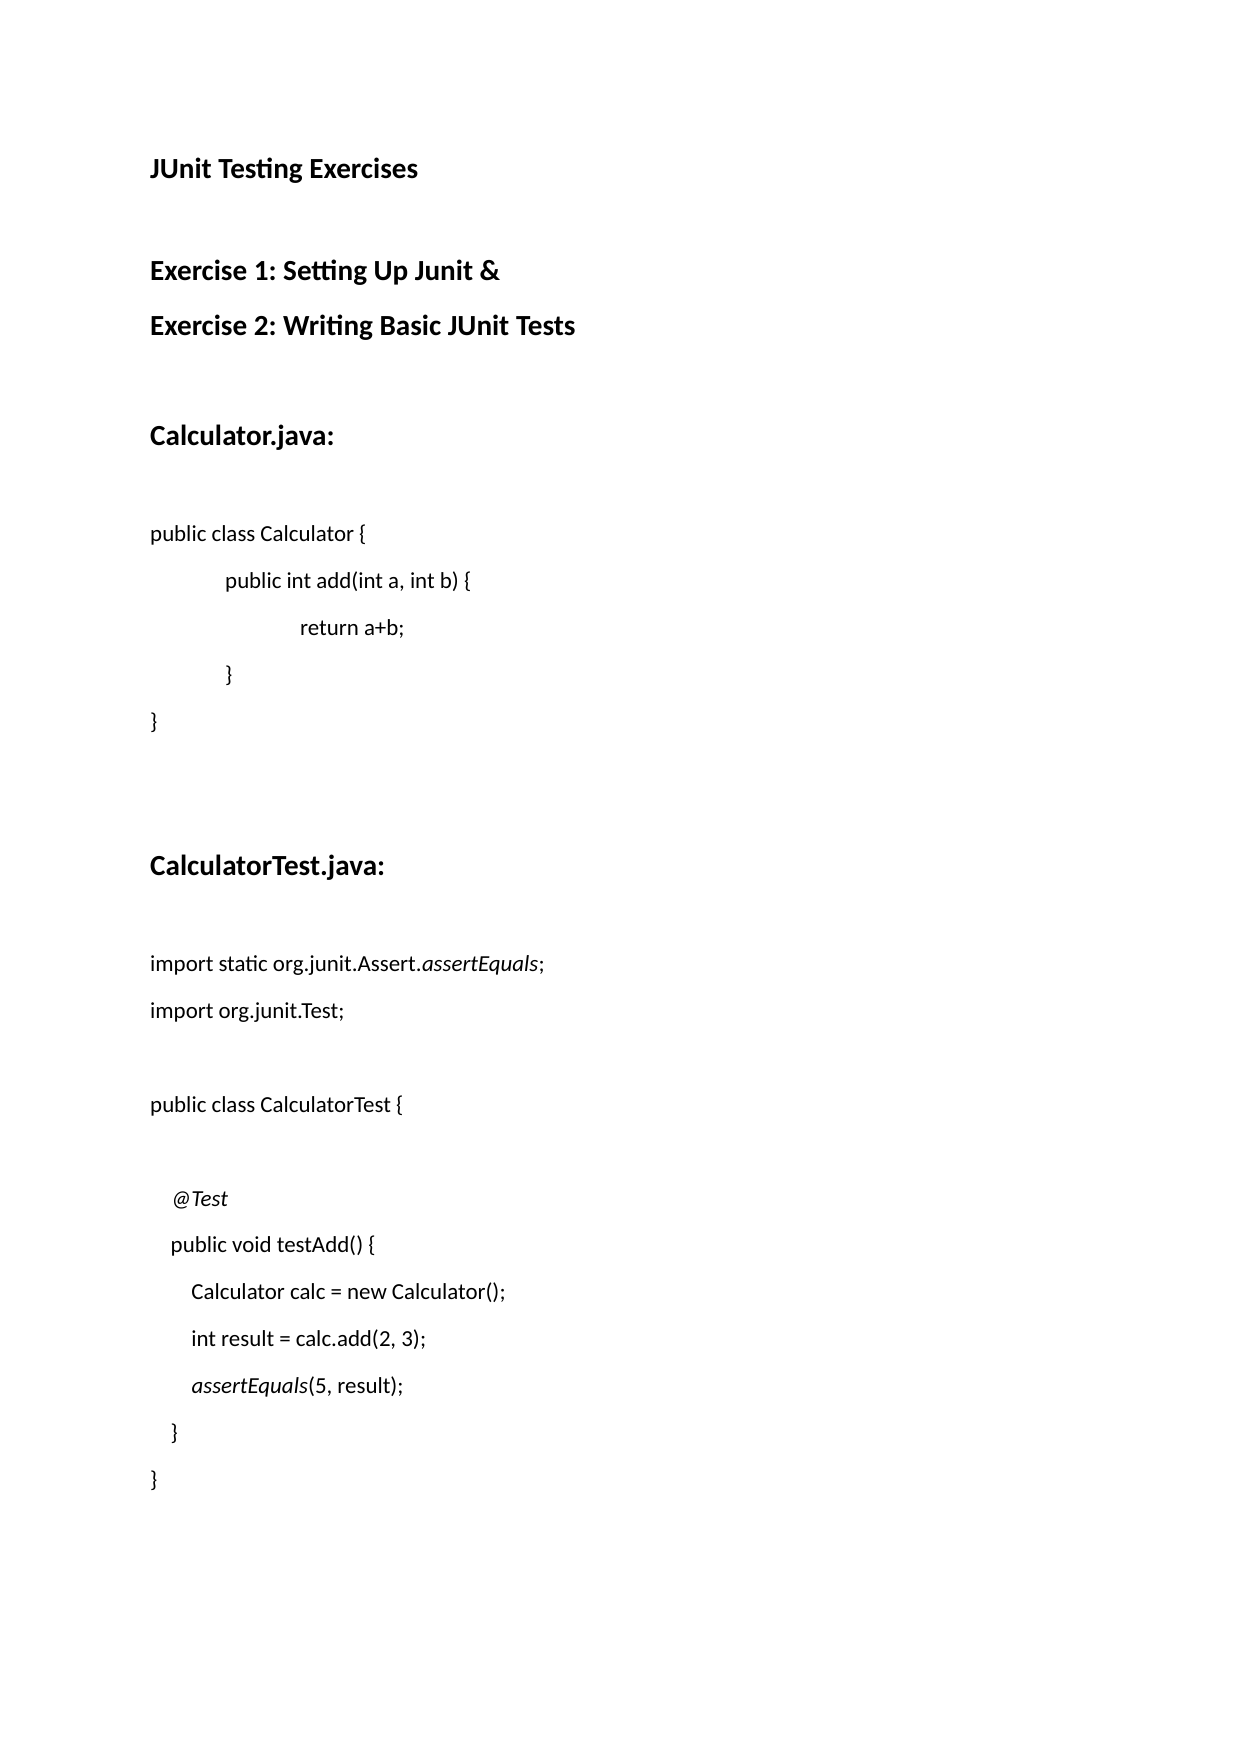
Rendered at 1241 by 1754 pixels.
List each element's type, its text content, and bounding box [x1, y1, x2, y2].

text } [150, 707, 1090, 735]
text public int add(int a, int b) { [150, 566, 1090, 594]
text } [150, 1418, 1090, 1446]
text import org.junit.Test; [150, 996, 1090, 1024]
text Calculator calc = new Calculator(); [150, 1277, 1090, 1306]
text Exercise 2: Writing Basic JUnit Tests [150, 307, 1090, 343]
text @Test [150, 1184, 1090, 1212]
text import static org.junit.Assert.assertEquals; [150, 949, 1090, 977]
text Exercise 1: Setting Up Junit & [150, 252, 1090, 288]
text public void testAdd() { [150, 1231, 1090, 1259]
text JUnit Testing Exercises [150, 150, 1090, 186]
text CalculatorTest.java: [150, 847, 1090, 883]
text } [150, 1465, 1090, 1493]
text return a+b; [150, 613, 1090, 641]
text Calculator.java: [150, 417, 1090, 453]
text public class Calculator { [150, 519, 1090, 547]
text assertEquals(5, result); [150, 1371, 1090, 1399]
text } [150, 660, 1090, 688]
text public class CalculatorTest { [150, 1090, 1090, 1118]
text int result = calc.add(2, 3); [150, 1324, 1090, 1352]
